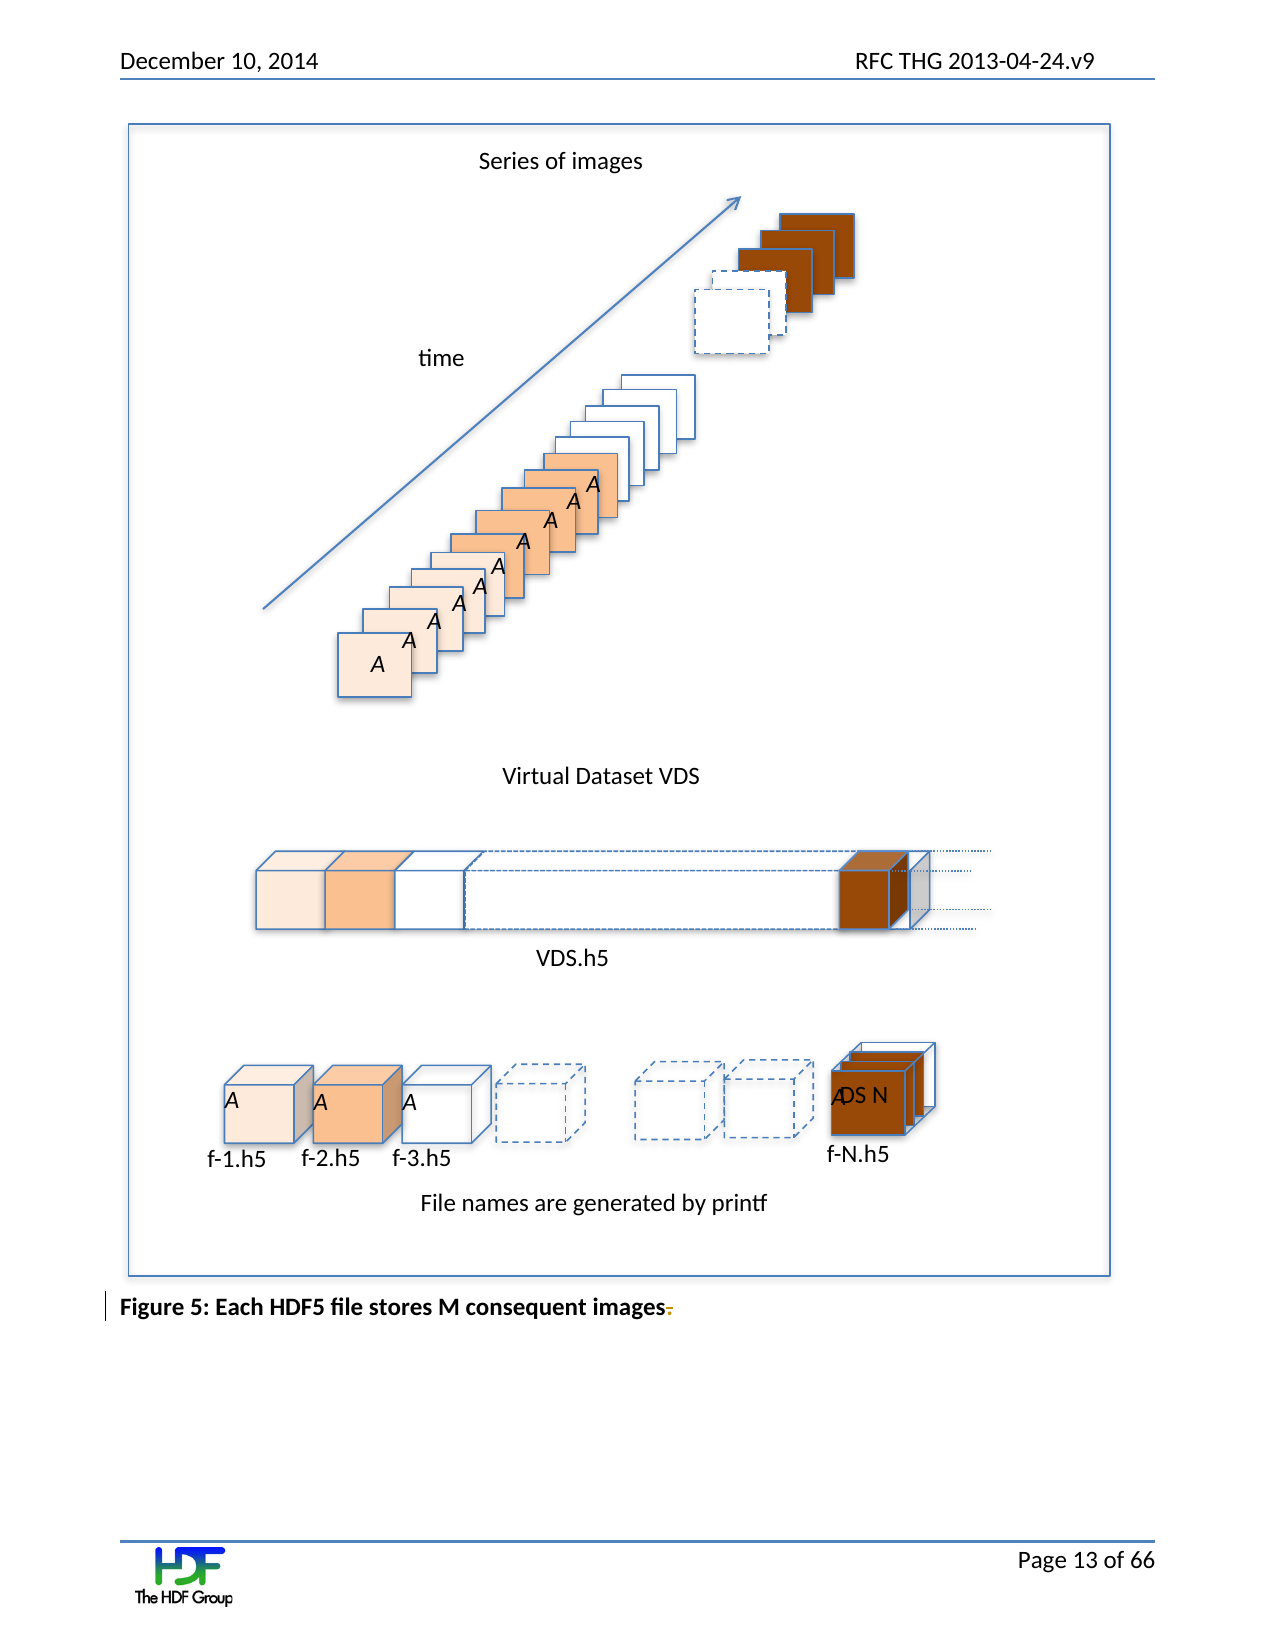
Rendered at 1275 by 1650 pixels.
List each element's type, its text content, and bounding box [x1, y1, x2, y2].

picture [135, 1547, 233, 1607]
